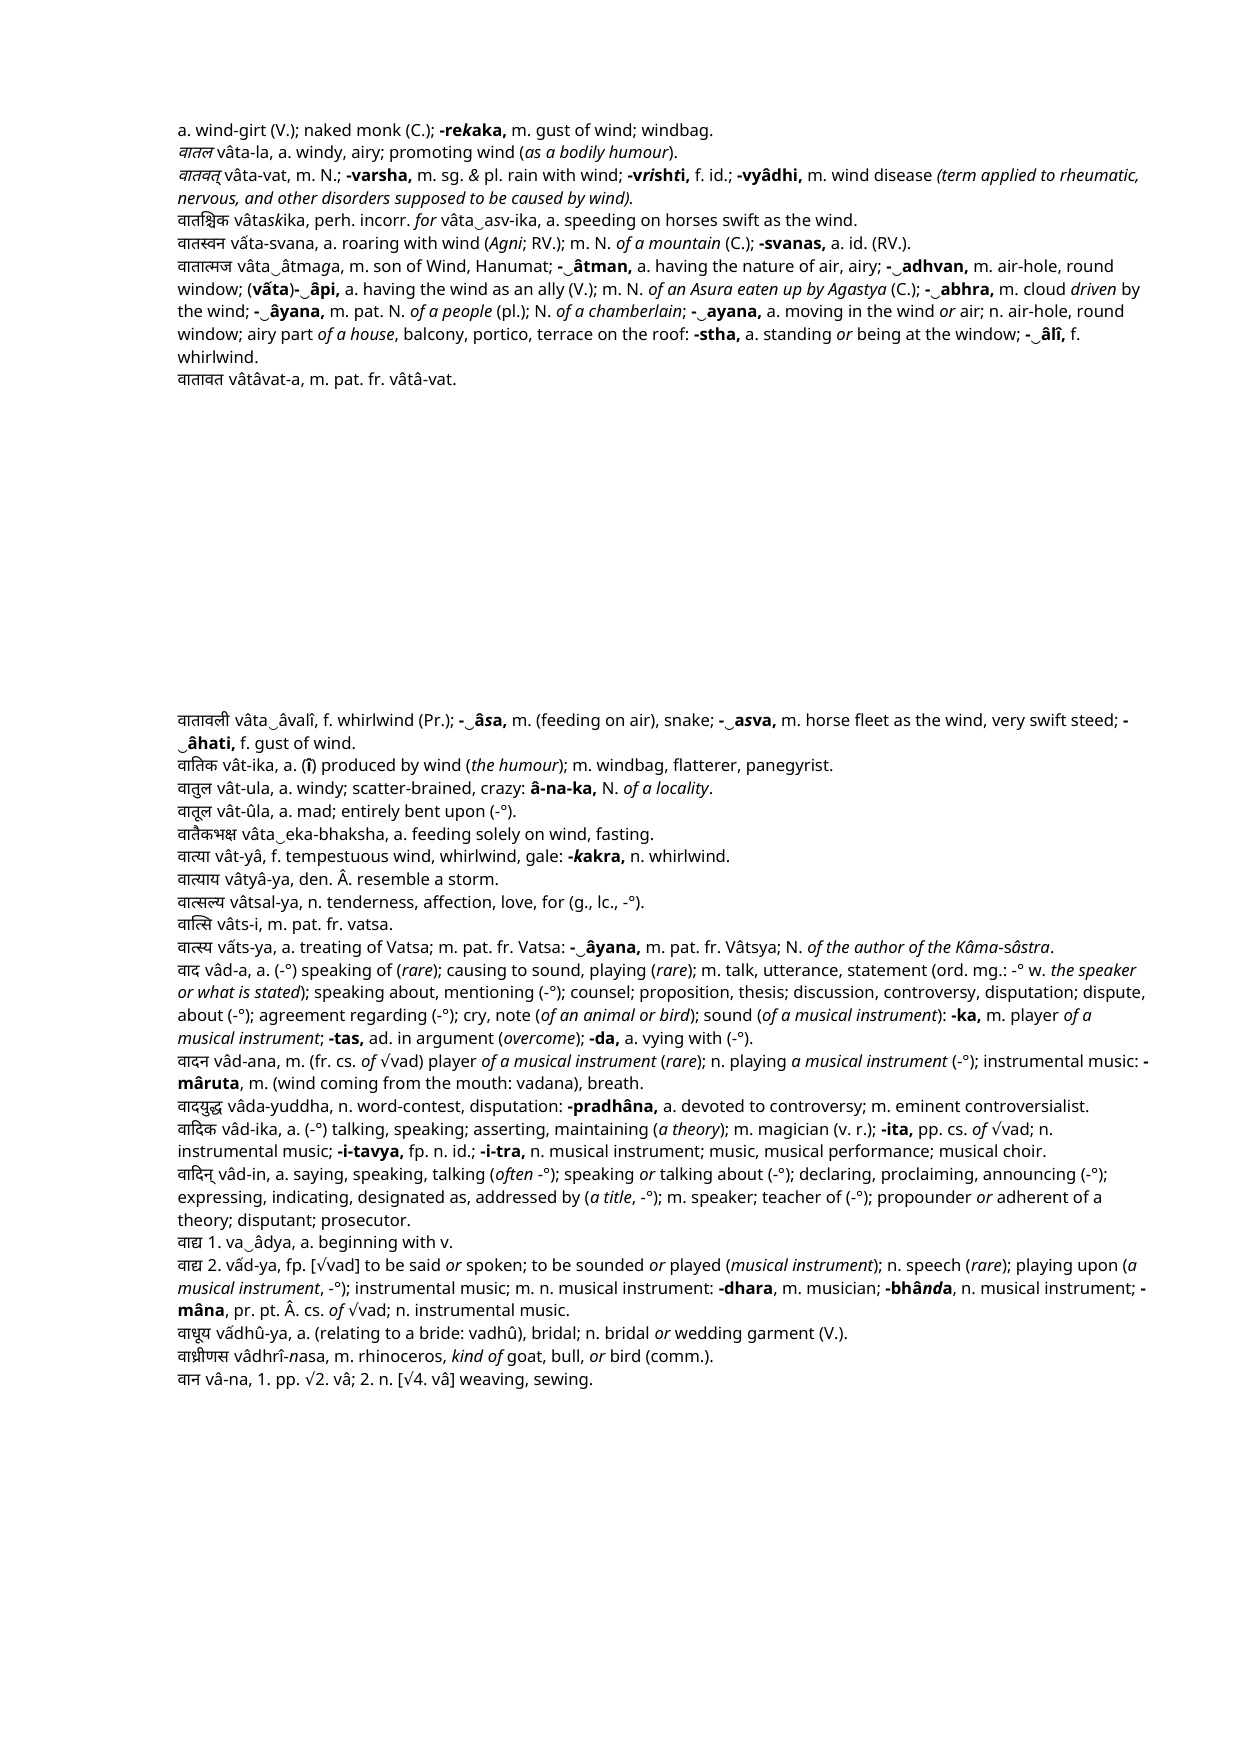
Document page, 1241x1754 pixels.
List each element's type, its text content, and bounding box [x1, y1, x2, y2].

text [177, 118, 1152, 413]
text वान vâ-na, 1. pp. √2. vâ; 2. n. [√4. vâ] weaving, sewing. [177, 1367, 1152, 1390]
text वातावली vâta‿âvalî, f. whirlwind (Pr.); -‿âsa, m. (feeding on air), snake; -‿asva, m. horse fleet as the wind, very swift steed; -‿âhati, f. gust of wind. वातिक vât-ika, a. (î) produced by wind (the humour); m. windbag, flatterer, panegyrist. वातुल vât-ula, a. windy; scatter-brained, crazy: â-na-ka, N. of a locality. वातूल vât-ûla, a. mad; entirely bent upon (-°). वातैकभक्ष vâta‿eka-bhaksha, a. feeding solely on wind, fasting. वात्या vât-yâ, f. tempestuous wind, whirlwind, gale: -kakra, n. whirlwind. वात्याय vâtyâ-ya, den. Â. resemble a storm. वात्सल्य vâtsal-ya, n. tenderness, affection, love, for (g., lc., -°). वात्सि vâts-i, m. pat. fr. vatsa. वात्स्य vấts-ya, a. treating of Vatsa; m. pat. fr. Vatsa: -‿âyana, m. pat. fr. Vâtsya; N. of the author of the Kâma-sâstra. वाद vâd-a, a. (-°) speaking of (rare); causing to sound, playing (rare); m. talk, utterance, statement (ord. mg.: -° w. the speaker or what is stated); speaking about, mentioning (-°); counsel; proposition, thesis; discussion, controversy, disputation; dispute, about (-°); agreement regarding (-°); cry, note (of an animal or bird); sound (of a musical instrument): -ka, m. player of a musical instrument; -tas, ad. in argument (overcome); -da, a. vying with (-°). वादन vâd-ana, m. (fr. cs. of √vad) player of a musical instrument (rare); n. playing a musical instrument (-°); instrumental music: -mâruta, m. (wind coming from the mouth: vadana), breath. वादयुद्ध vâda-yuddha, n. word-contest, disputation: -pradhâna, a. devoted to controversy; m. eminent controversialist. वादिक vâd-ika, a. (-°) talking, speaking; asserting, maintaining (a theory); m. magician (v. r.); -ita, pp. cs. of √vad; n. instrumental music; -i-tavya, fp. n. id.; -i-tra, n. musical instrument; music, musical performance; musical choir. वादिन् vâd-in, a. saying, speaking, talking (often -°); speaking or talking about (-°); declaring, proclaiming, announcing (-°); expressing, indicating, designated as, addressed by (a title, -°); m. speaker; teacher of (-°); propounder or adherent of a theory; disputant; prosecutor. वाद्य 1. va‿âdya, a. beginning with v. वाद्य 2. vấd-ya, fp. [√vad] to be said or spoken; to be sounded or played (musical instrument); n. speech (rare); playing upon (a musical instrument, -°); instrumental music; m. n. musical instrument: -dhara, m. musician; -bhânda, n. musical instrument; -mâna, pr. pt. Â. cs. of √vad; n. instrumental music. वाधूय vấdhû-ya, a. (relating to a bride: vadhû), bridal; n. bridal or wedding garment (V.). वाध्रीणस vâdhrî-nasa, m. rhinoceros, kind of goat, bull, or bird (comm.). [177, 708, 1152, 1367]
